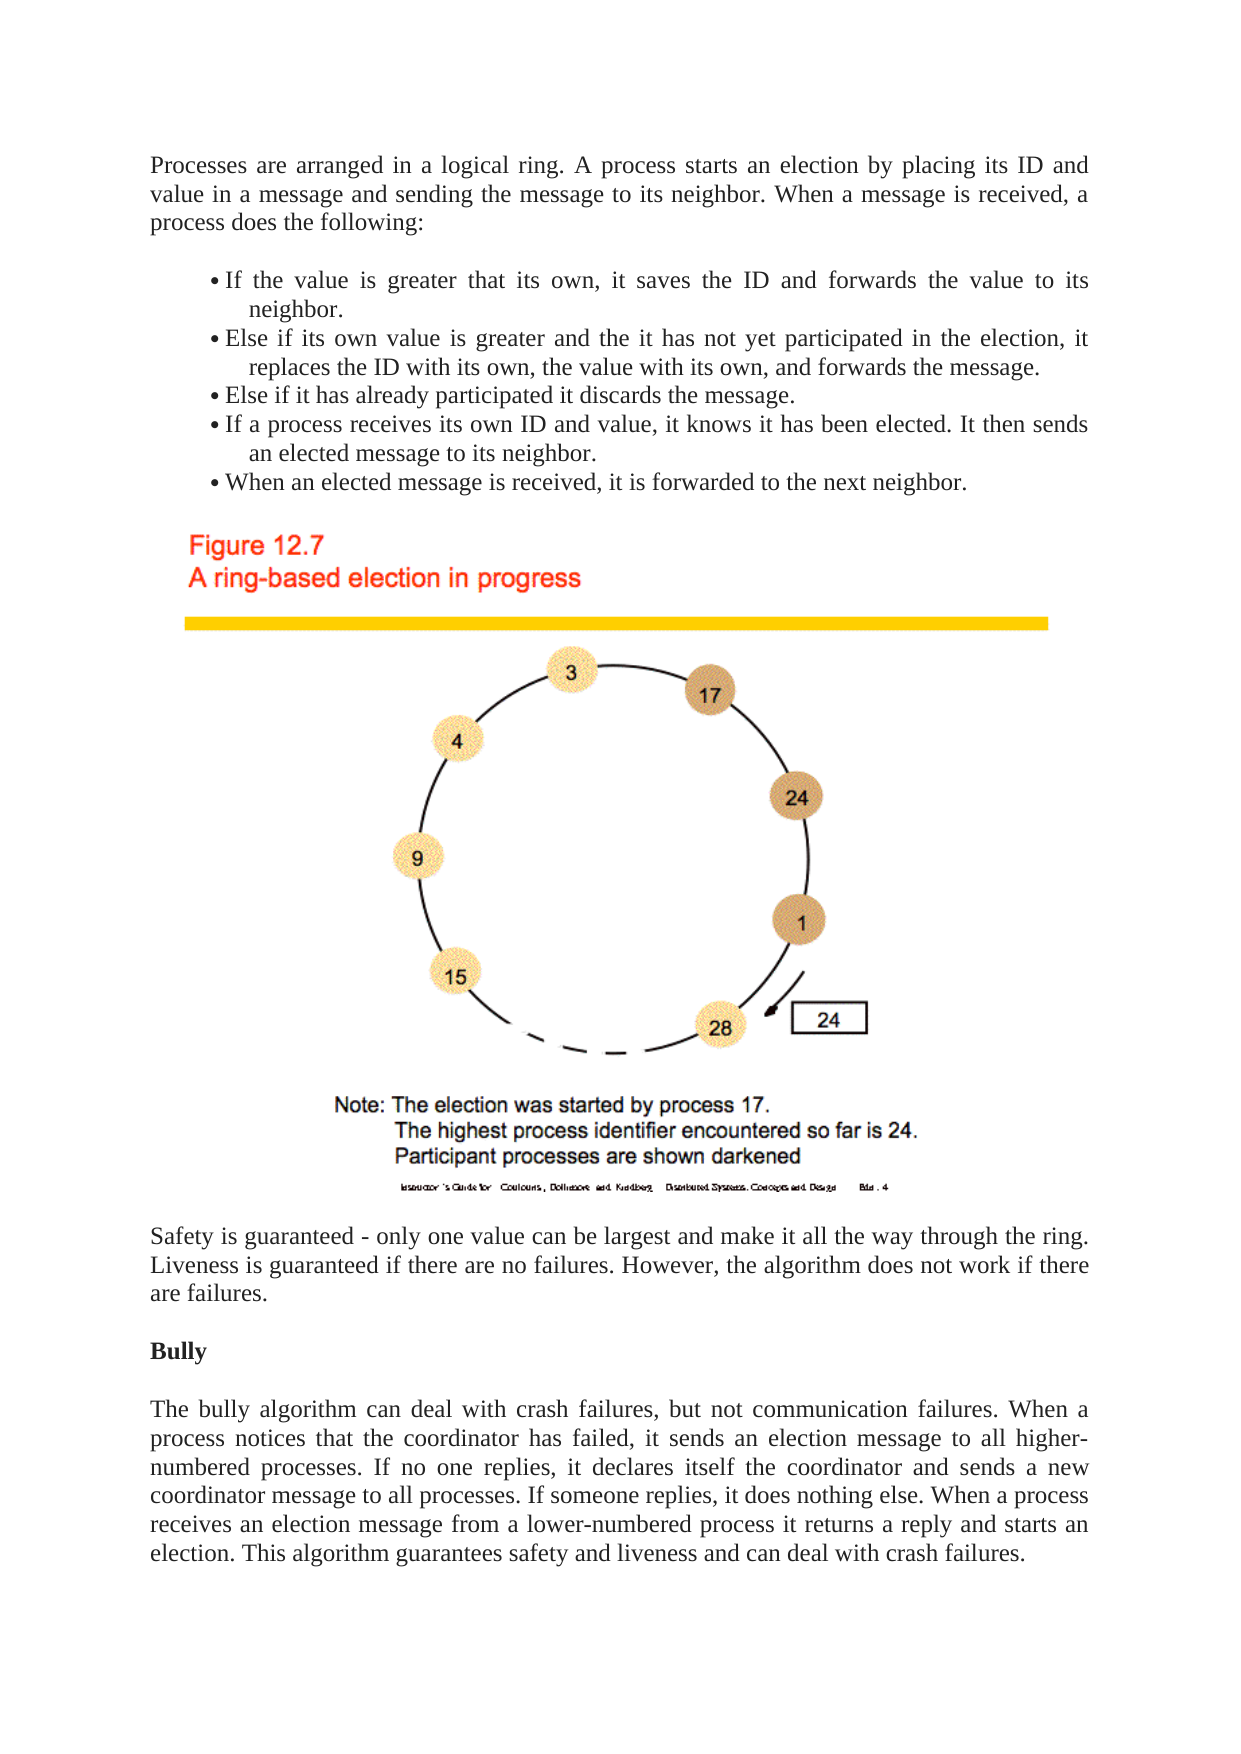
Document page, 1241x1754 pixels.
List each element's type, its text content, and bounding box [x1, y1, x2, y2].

list If the value is greater that its own, it saves the ID and forwards the value to its neighbor. [211, 265, 1090, 323]
list Else if it has already participated it discards the message. [211, 380, 1090, 409]
list When an elected message is received, it is forwarded to the next neighbor. [211, 467, 1090, 495]
text Safety is guaranteed - only one value can be largest and make it all the way through the ring. Liveness is guaranteed if there are no failures. However, the algorithm does not work if there are failures. [150, 1221, 1090, 1307]
list Else if its own value is greater and the it has not yet participated in the election, it replaces the ID with its own, the value with its own, and forwards the message. [211, 323, 1090, 380]
list If a process receives its own ID and value, it knows it has been elected. It then sends an elected message to its neighbor. [211, 409, 1090, 467]
text The bully algorithm can deal with crash failures, but not communication failures. When a process notices that the coordinator has failed, it sends an election message to all higher-numbered processes. If no one replies, it declares itself the coordinator and sends a new coordinator message to all processes. If someone replies, it does nothing else. When a process receives an election message from a lower-numbered process it returns a reply and starts an election. This algorithm guarantees safety and liveness and can deal with crash failures. [150, 1394, 1090, 1567]
text Processes are arranged in a logical ring. A process starts an election by placing its ID and value in a message and sending the message to its neighbor. When a message is received, a process does the following: [150, 150, 1090, 236]
text Bully [150, 1336, 1090, 1365]
picture [150, 524, 1089, 1192]
